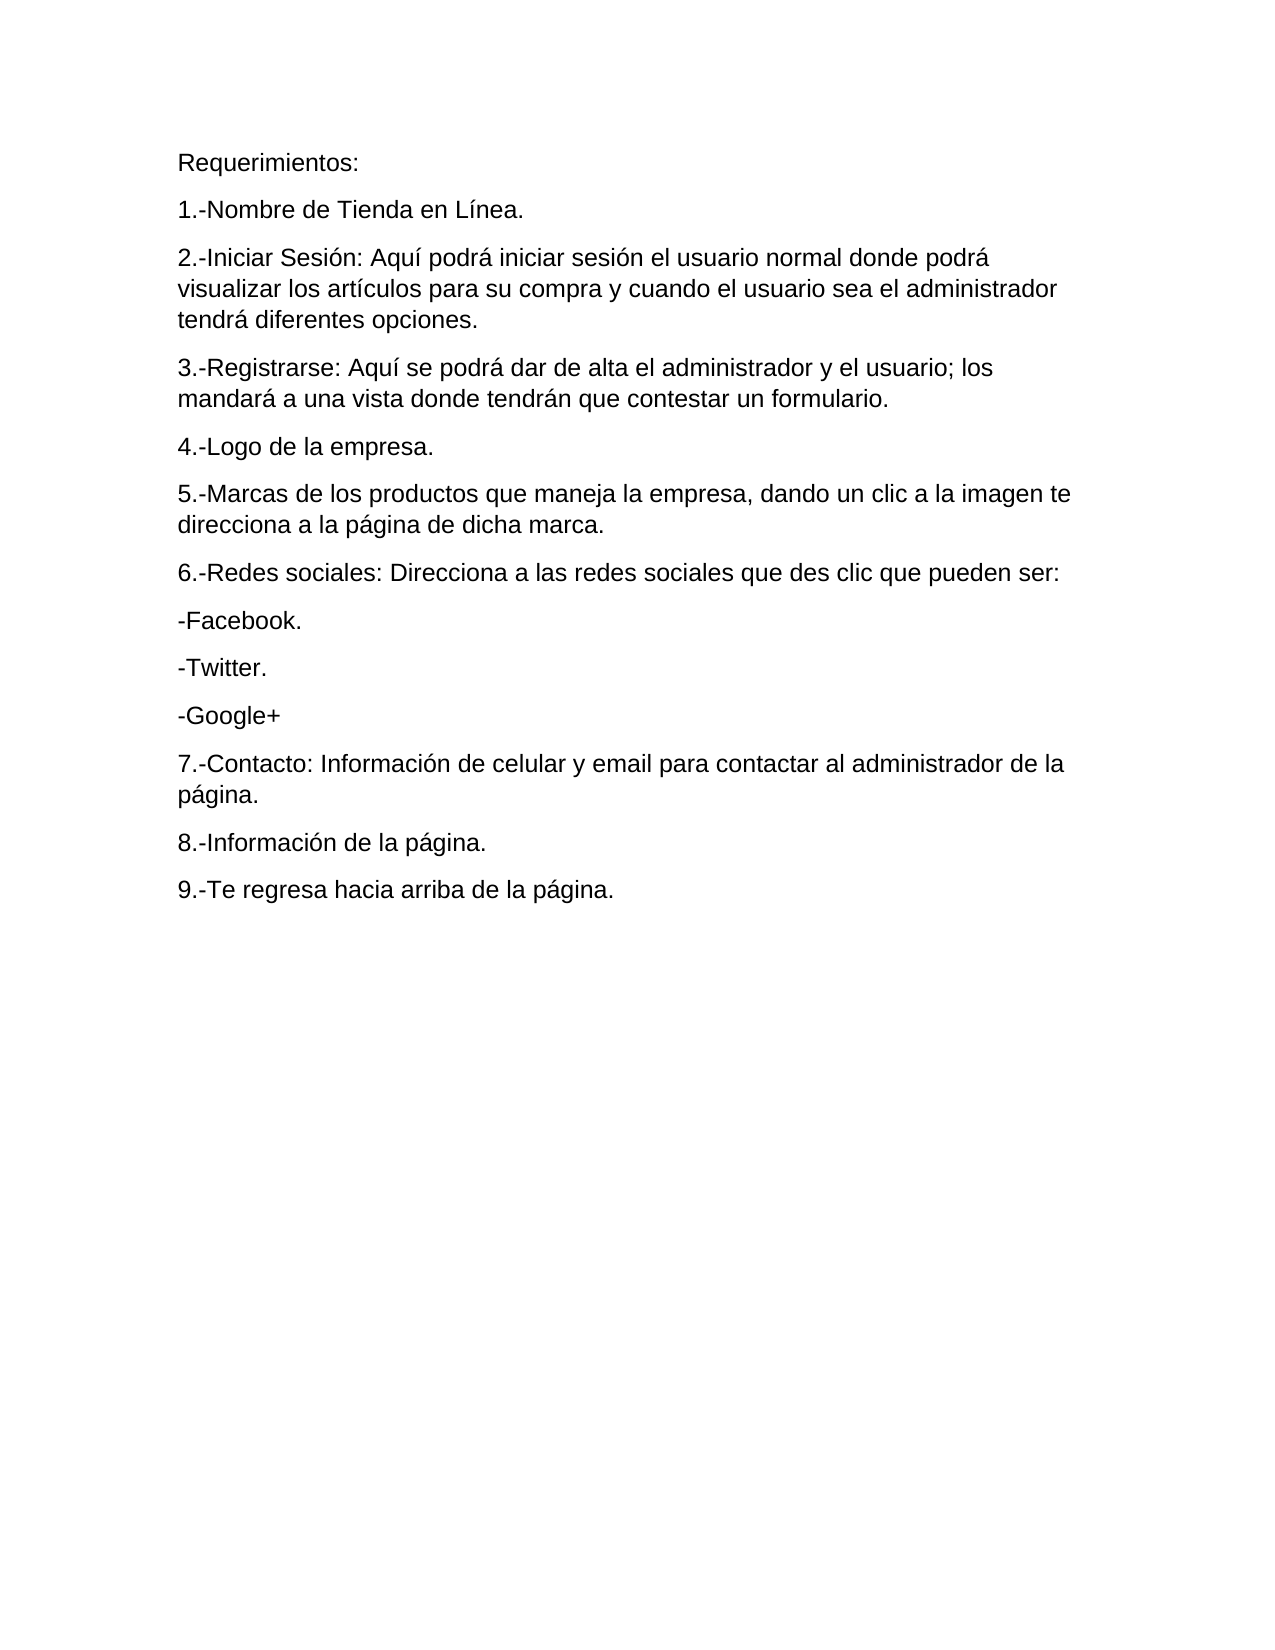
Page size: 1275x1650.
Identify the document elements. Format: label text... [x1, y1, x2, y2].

text Requerimientos: [177, 148, 1098, 176]
text 6.-Redes sociales: Direcciona a las redes sociales que des clic que pueden ser: [177, 558, 1098, 587]
text 1.-Nombre de Tienda en Línea. [177, 195, 1098, 224]
text -Google+ [177, 701, 1098, 730]
text 3.-Registrarse: Aquí se podrá dar de alta el administrador y el usuario; los mandará a una vista donde tendrán que contestar un formulario. [177, 353, 1098, 413]
text -Facebook. [177, 606, 1098, 634]
text 8.-Información de la página. [177, 828, 1098, 856]
text 4.-Logo de la empresa. [177, 432, 1098, 460]
text 2.-Iniciar Sesión: Aquí podrá iniciar sesión el usuario normal donde podrá visualizar los artículos para su compra y cuando el usuario sea el administrador tendrá diferentes opciones. [177, 243, 1098, 334]
text 7.-Contacto: Información de celular y email para contactar al administrador de la página. [177, 749, 1098, 809]
text 5.-Marcas de los productos que maneja la empresa, dando un clic a la imagen te direcciona a la página de dicha marca. [177, 479, 1098, 539]
text -Twitter. [177, 653, 1098, 682]
text 9.-Te regresa hacia arriba de la página. [177, 875, 1098, 904]
